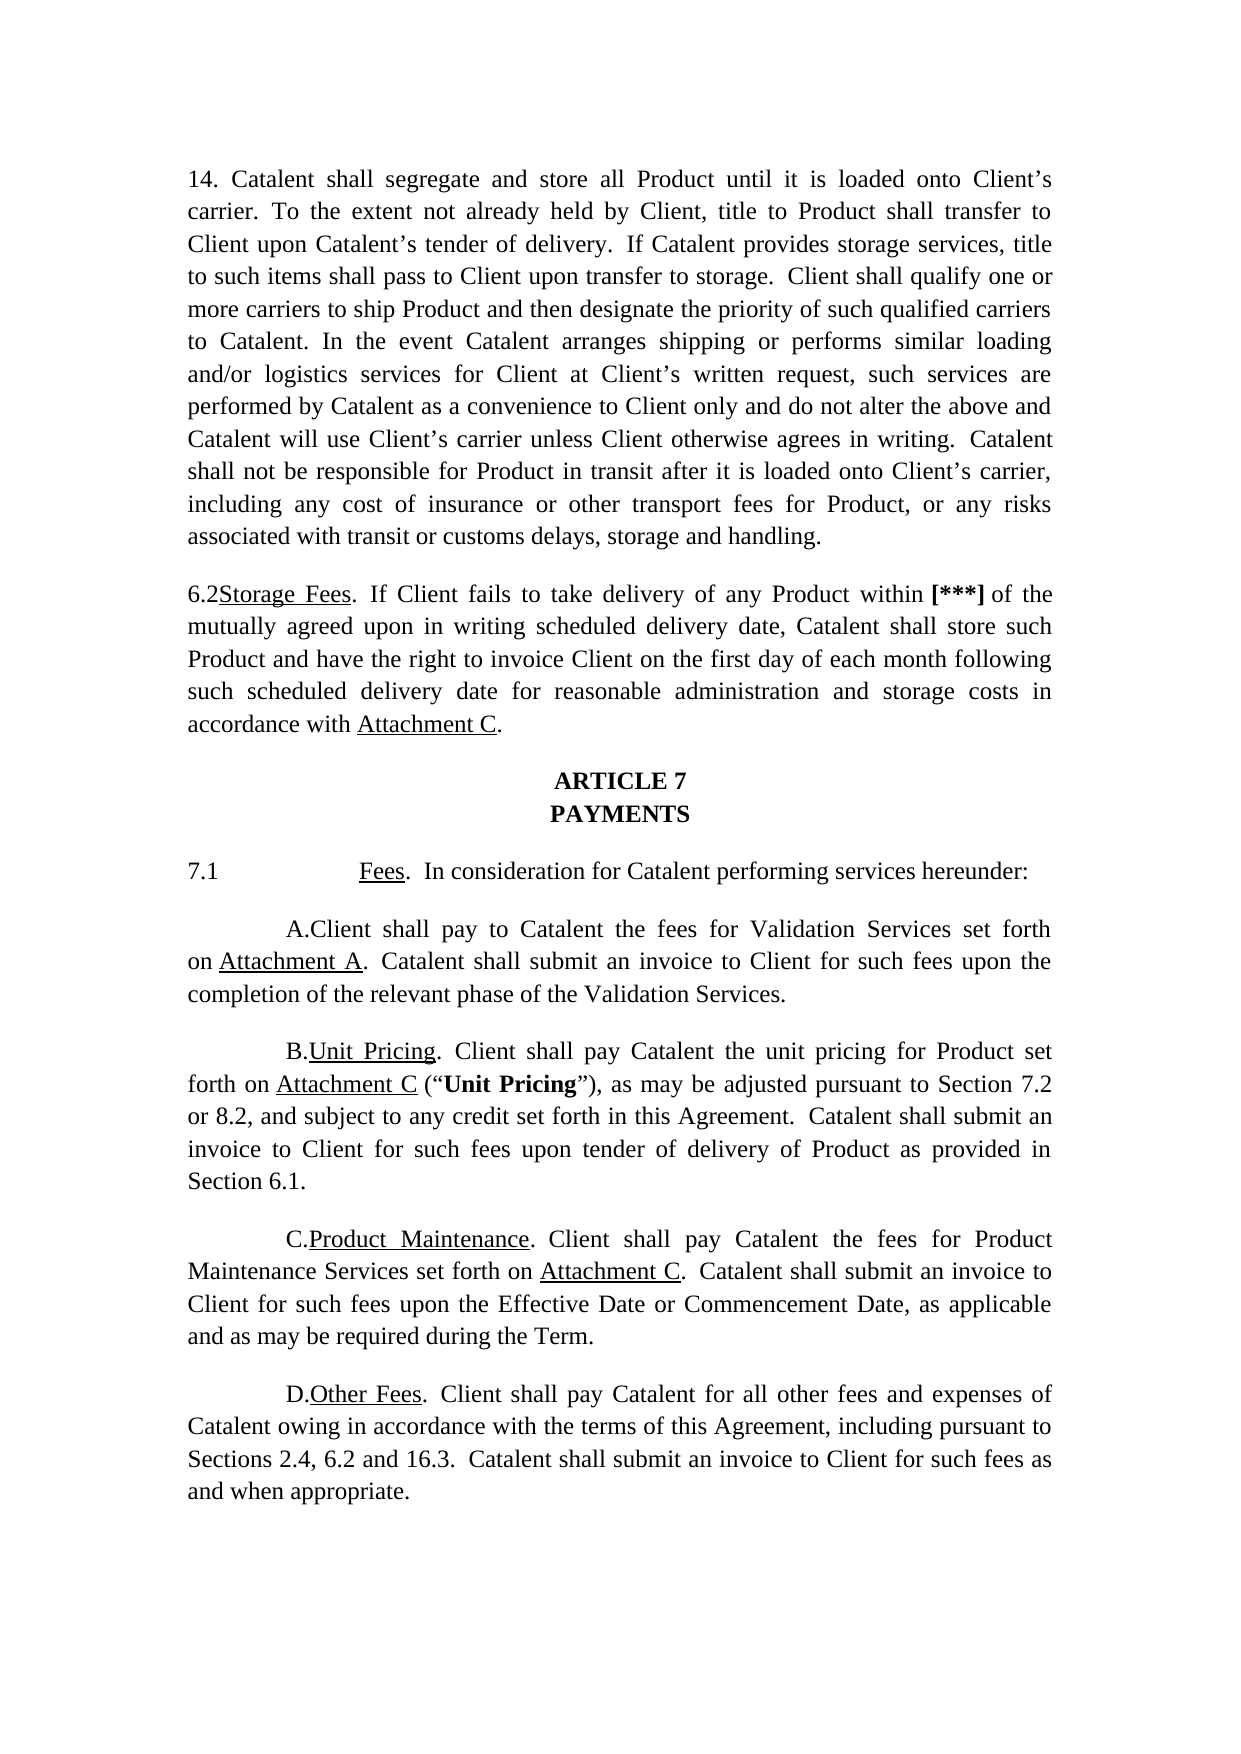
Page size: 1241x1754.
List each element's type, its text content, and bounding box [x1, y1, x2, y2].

text ARTICLE 7 [187, 764, 1053, 797]
text A.Client shall pay to Catalent the fees for Validation Services set forth on Attachment A. Catalent shall submit an invoice to Client for such fees upon the completion of the relevant phase of the Validation Services. [187, 912, 1053, 1009]
text C.Product Maintenance. Client shall pay Catalent the fees for Product Maintenance Services set forth on Attachment C. Catalent shall submit an invoice to Client for such fees upon the Effective Date or Commencement Date, as applicable and as may be required during the Term. [187, 1222, 1053, 1352]
text PAYMENTS [187, 797, 1053, 829]
text 6.2Storage Fees. If Client fails to take delivery of any Product within [***] of the mutually agreed upon in writing scheduled delivery date, Catalent shall store such Product and have the right to invoice Client on the first day of each month following such scheduled delivery date for reasonable administration and storage costs in accordance with Attachment C. [187, 577, 1053, 739]
table_header Fees. In consideration for Catalent performing services hereunder: [359, 855, 1240, 912]
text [187, 162, 1053, 552]
text B.Unit Pricing. Client shall pay Catalent the unit pricing for Product set forth on Attachment C (“Unit Pricing”), as may be adjusted pursuant to Section 7.2 or 8.2, and subject to any credit set forth in this Agreement. Catalent shall submit an invoice to Client for such fees upon tender of delivery of Product as provided in Section 6.1. [187, 1034, 1053, 1197]
text D.Other Fees. Client shall pay Catalent for all other fees and expenses of Catalent owing in accordance with the terms of this Agreement, including pursuant to Sections 2.4, 6.2 and 16.3. Catalent shall submit an invoice to Client for such fees as and when appropriate. [187, 1377, 1053, 1507]
table_header 7.1 [188, 855, 359, 912]
